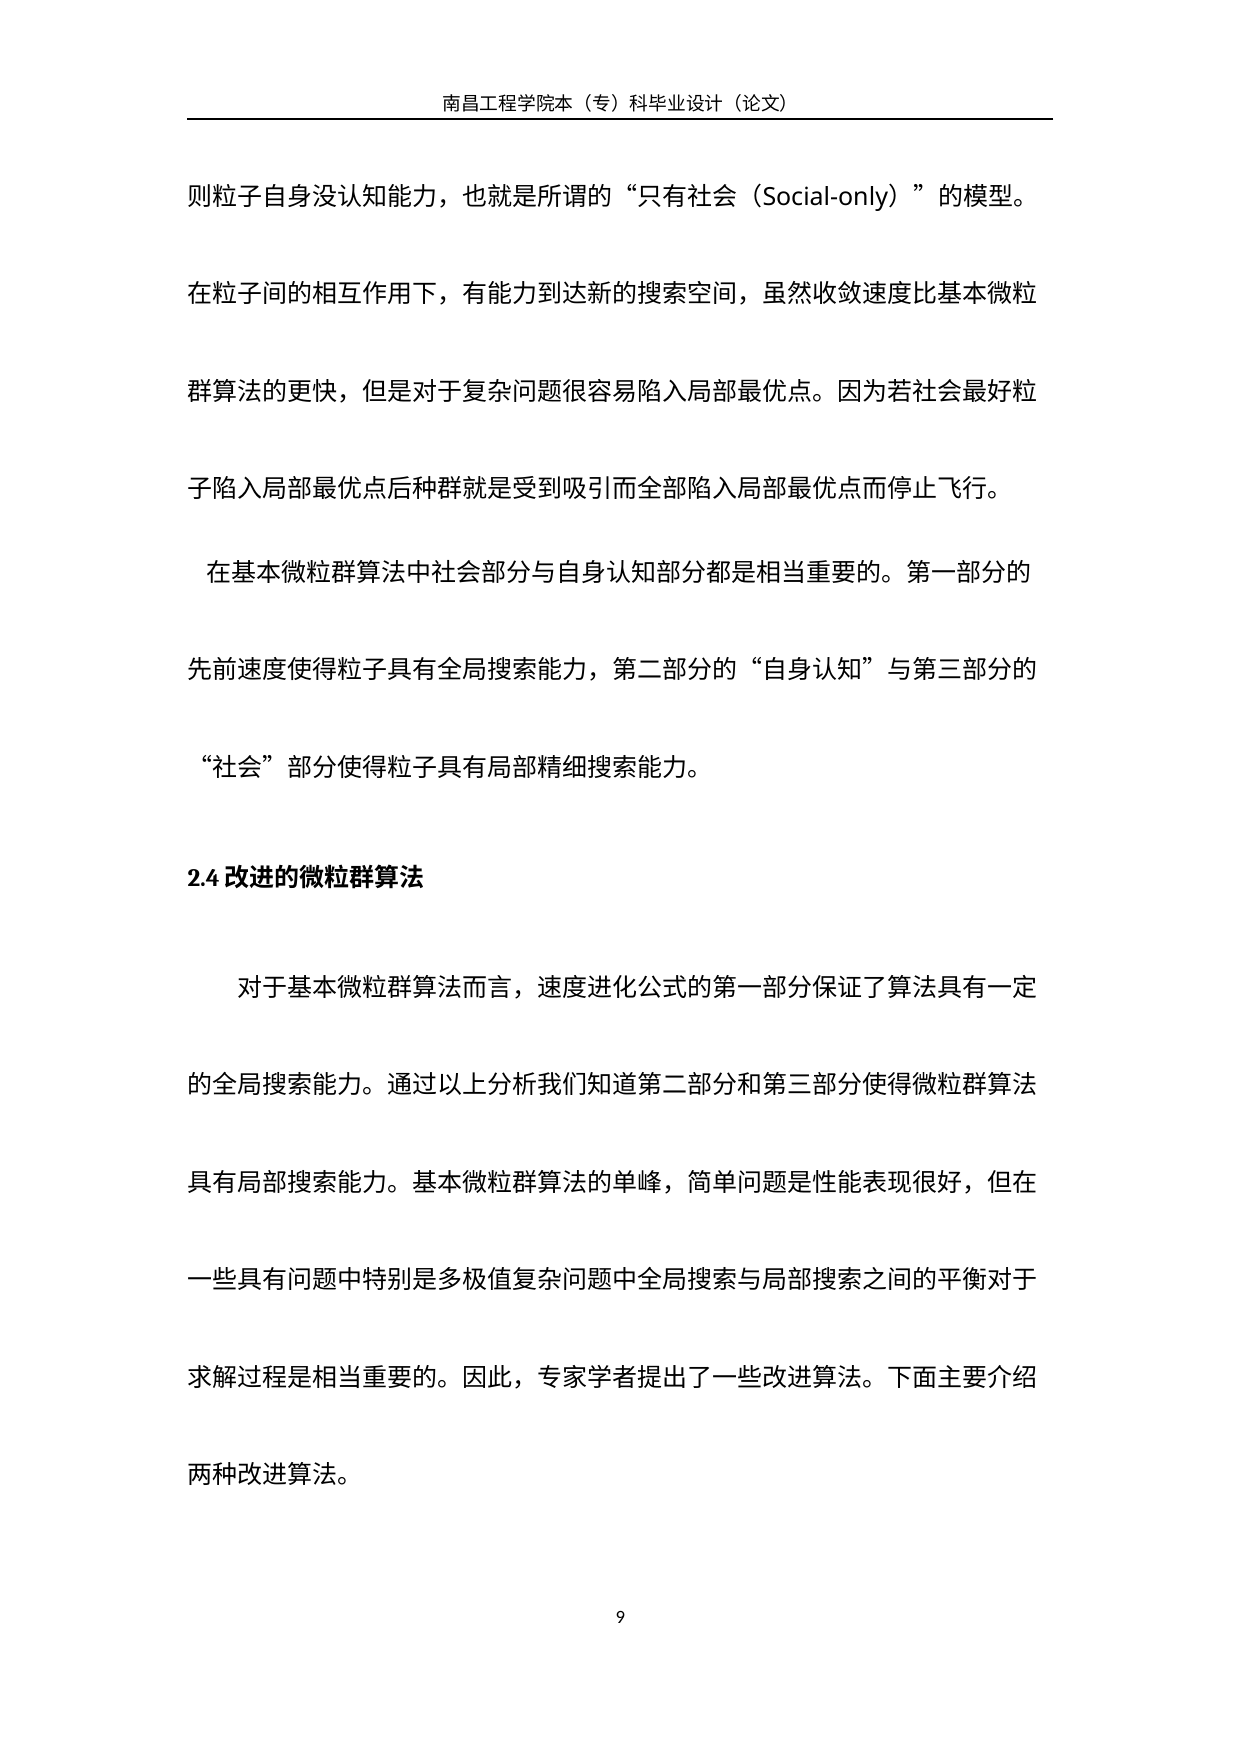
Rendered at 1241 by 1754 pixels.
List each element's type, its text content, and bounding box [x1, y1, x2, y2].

text 则粒子自身没认知能力，也就是所谓的“只有社会（Social-only）”的模型。在粒子间的相互作用下，有能力到达新的搜索空间，虽然收敛速度比基本微粒群算法的更快，但是对于复杂问题很容易陷入局部最优点。因为若社会最好粒子陷入局部最优点后种群就是受到吸引而全部陷入局部最优点而停止飞行。 [187, 162, 1053, 519]
text 在基本微粒群算法中社会部分与自身认知部分都是相当重要的。第一部分的先前速度使得粒子具有全局搜索能力，第二部分的“自身认知”与第三部分的“社会”部分使得粒子具有局部精细搜索能力。 [187, 538, 1053, 798]
subtitle 2.4改进的微粒群算法 [187, 843, 1053, 908]
text 对于基本微粒群算法而言，速度进化公式的第一部分保证了算法具有一定的全局搜索能力。通过以上分析我们知道第二部分和第三部分使得微粒群算法具有局部搜索能力。基本微粒群算法的单峰，简单问题是性能表现很好，但在一些具有问题中特别是多极值复杂问题中全局搜索与局部搜索之间的平衡对于求解过程是相当重要的。因此，专家学者提出了一些改进算法。下面主要介绍两种改进算法。 [187, 953, 1053, 1506]
